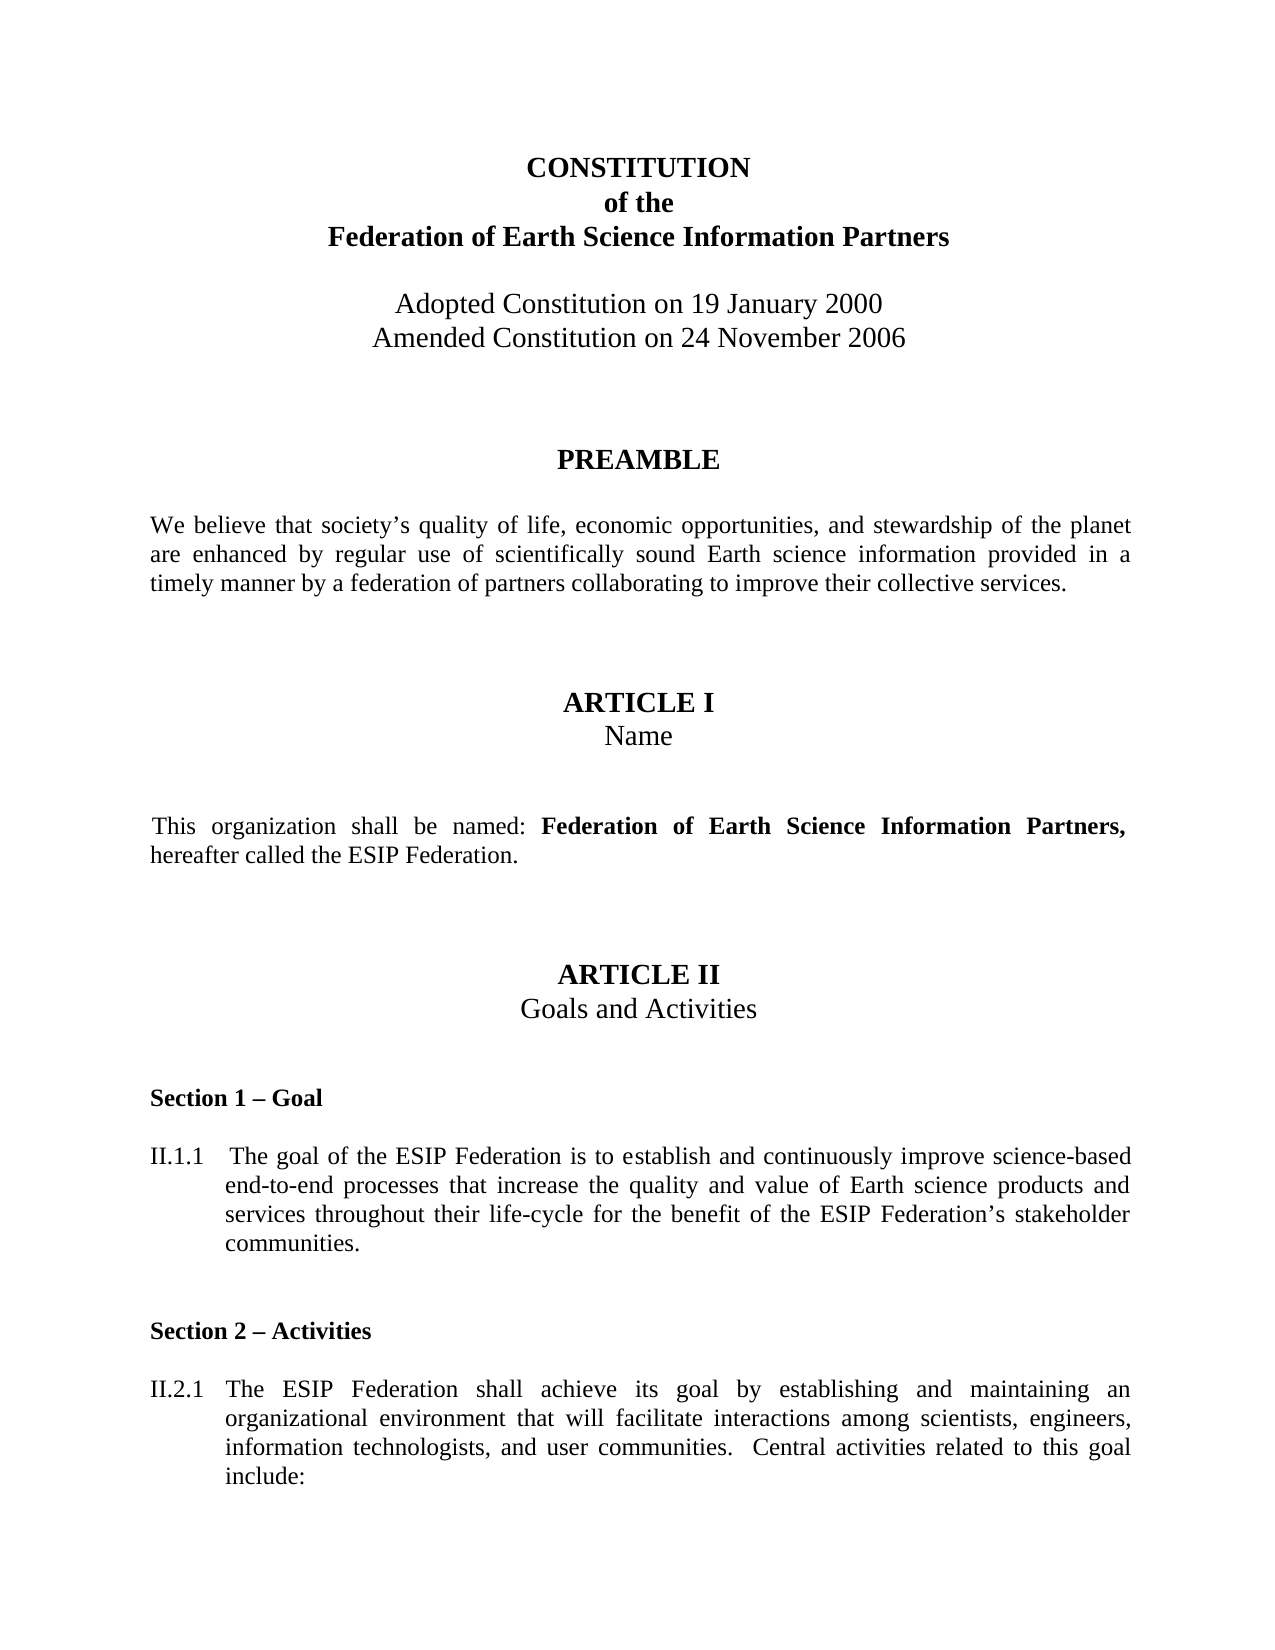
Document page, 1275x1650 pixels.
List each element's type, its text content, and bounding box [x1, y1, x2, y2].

text ARTICLE I [557, 685, 720, 718]
text Section 2 – Activities [150, 1316, 378, 1344]
text We believe that society’s quality of life, economic opportunities, and stewardship of the planet are enhanced by regular use of scientifically sound Earth science information provided in a timely manner by a federation of partners collaborating to improve their collective services. [150, 510, 1131, 597]
text hereafter called the ESIP Federation. [150, 840, 525, 869]
text This organization shall be named: Federation of Earth Science Information Partners, [146, 811, 1131, 840]
text II.2.1 The ESIP Federation shall achieve its goal by establishing and maintaining an organizational environment that will facilitate interactions among scientists, engineers, information technologists, and user communities. Central activities related to this goal include: [150, 1374, 1131, 1489]
text of the [598, 185, 679, 218]
text Amended Constitution on 24 November 2006 [366, 320, 911, 354]
text Goals and Activities [514, 991, 763, 1024]
text Section 1 – Goal [150, 1083, 329, 1112]
text Name [599, 718, 678, 752]
text Adopted Constitution on 19 January 2000 [389, 286, 888, 320]
text PREAMBLE [551, 442, 726, 476]
text II.1.1 The goal of the ESIP Federation is to establish and continuously improve science-based end-to-end processes that increase the quality and value of Earth science products and services throughout their life-cycle for the benefit of the ESIP Federation’s stakeholder communities. [150, 1141, 1132, 1257]
text ARTICLE II [552, 957, 725, 991]
text CONSTITUTION [520, 151, 757, 184]
text Federation of Earth Science Information Partners [322, 219, 955, 252]
